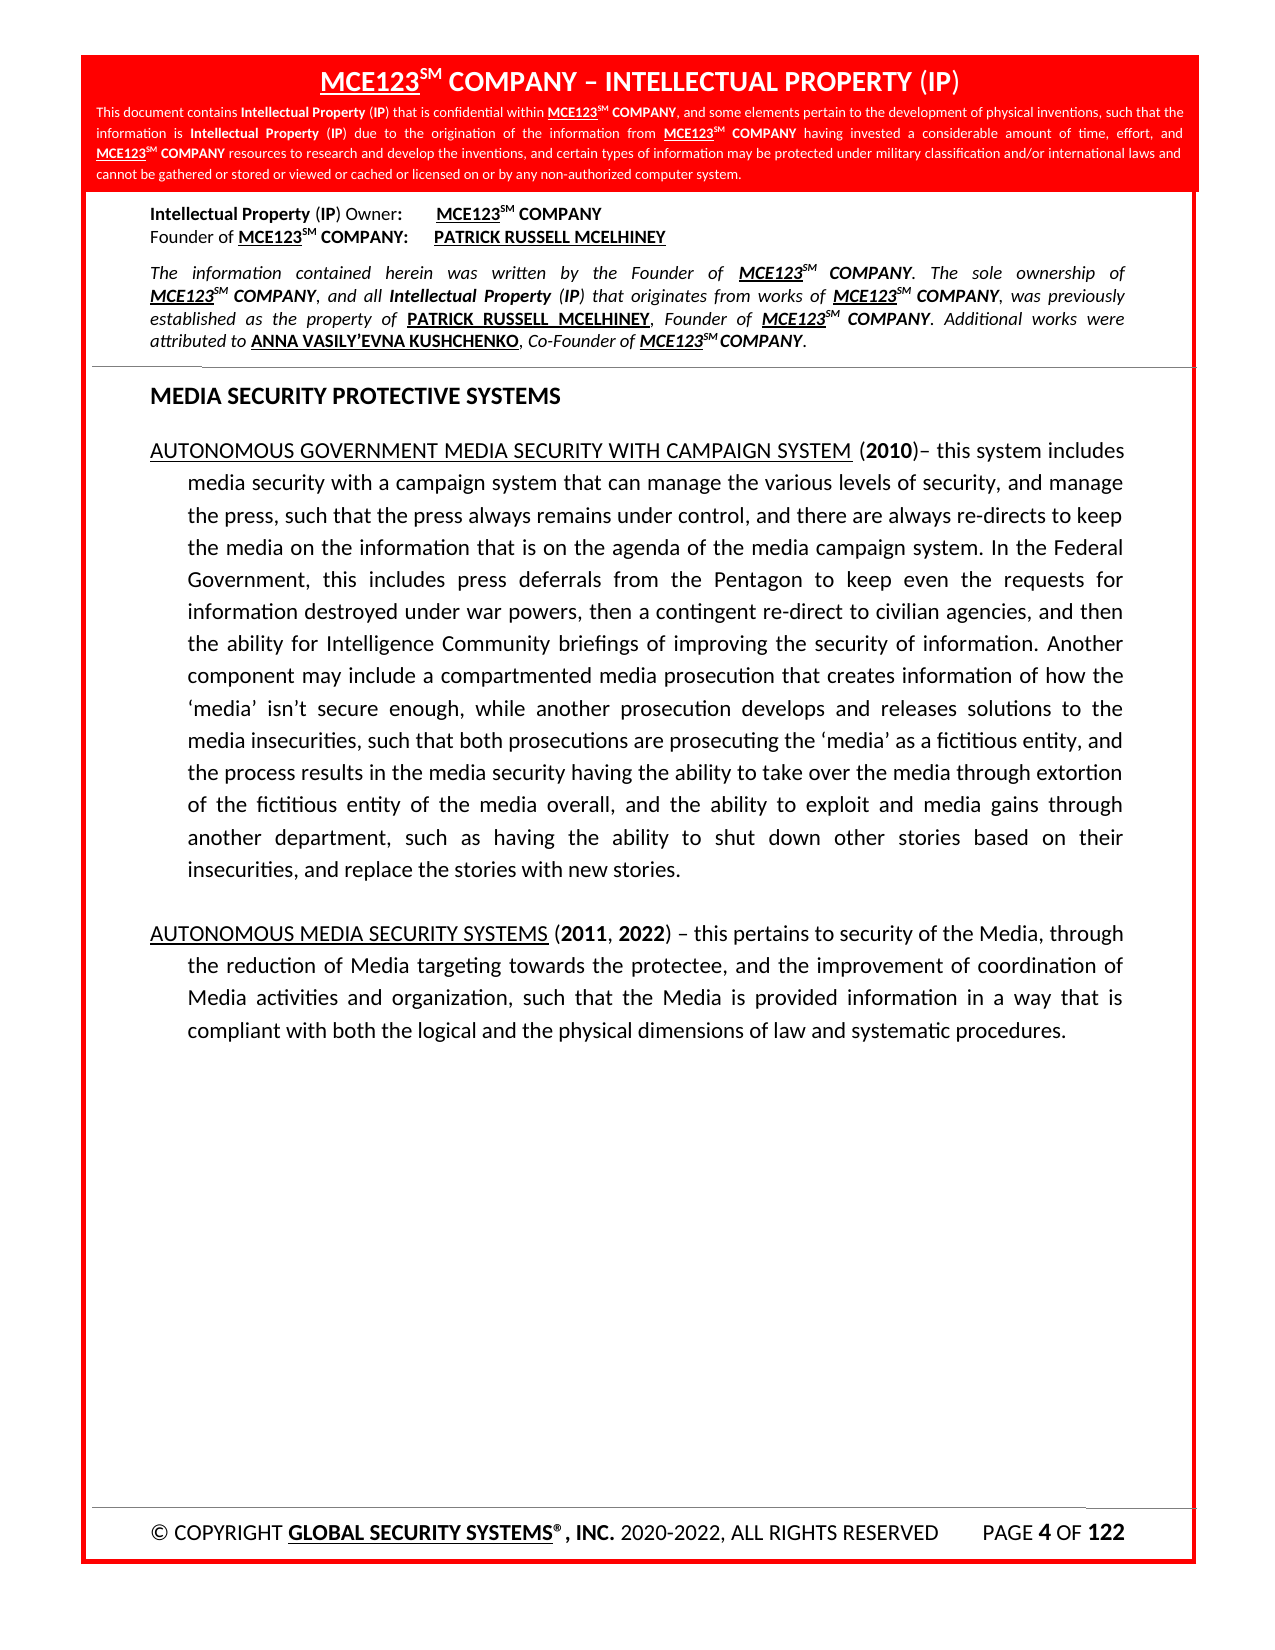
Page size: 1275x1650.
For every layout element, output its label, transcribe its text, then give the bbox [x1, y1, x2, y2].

text MEDIA SECURITY PROTECTIVE SYSTEMS [150, 381, 1125, 411]
text AUTONOMOUS MEDIA SECURITY SYSTEMS (2011, 2022) – this pertains to security of the Media, through the reduction of Media targeting towards the protectee, and the improvement of coordination of Media activities and organization, such that the Media is provided information in a way that is compliant with both the logical and the physical dimensions of law and systematic procedures. [150, 919, 1125, 1044]
text AUTONOMOUS GOVERNMENT MEDIA SECURITY WITH CAMPAIGN SYSTEM (2010)– this system includes media security with a campaign system that can manage the various levels of security, and manage the press, such that the press always remains under control, and there are always re-directs to keep the media on the information that is on the agenda of the media campaign system. In the Federal Government, this includes press deferrals from the Pentagon to keep even the requests for information destroyed under war powers, then a contingent re-direct to civilian agencies, and then the ability for Intelligence Community briefings of improving the security of information. Another component may include a compartmented media prosecution that creates information of how the ‘media’ isn’t secure enough, while another prosecution develops and releases solutions to the media insecurities, such that both prosecutions are prosecuting the ‘media’ as a fictitious entity, and the process results in the media security having the ability to take over the media through extortion of the fictitious entity of the media overall, and the ability to exploit and media gains through another department, such as having the ability to shut down other stories based on their insecurities, and replace the stories with new stories. [150, 436, 1125, 883]
